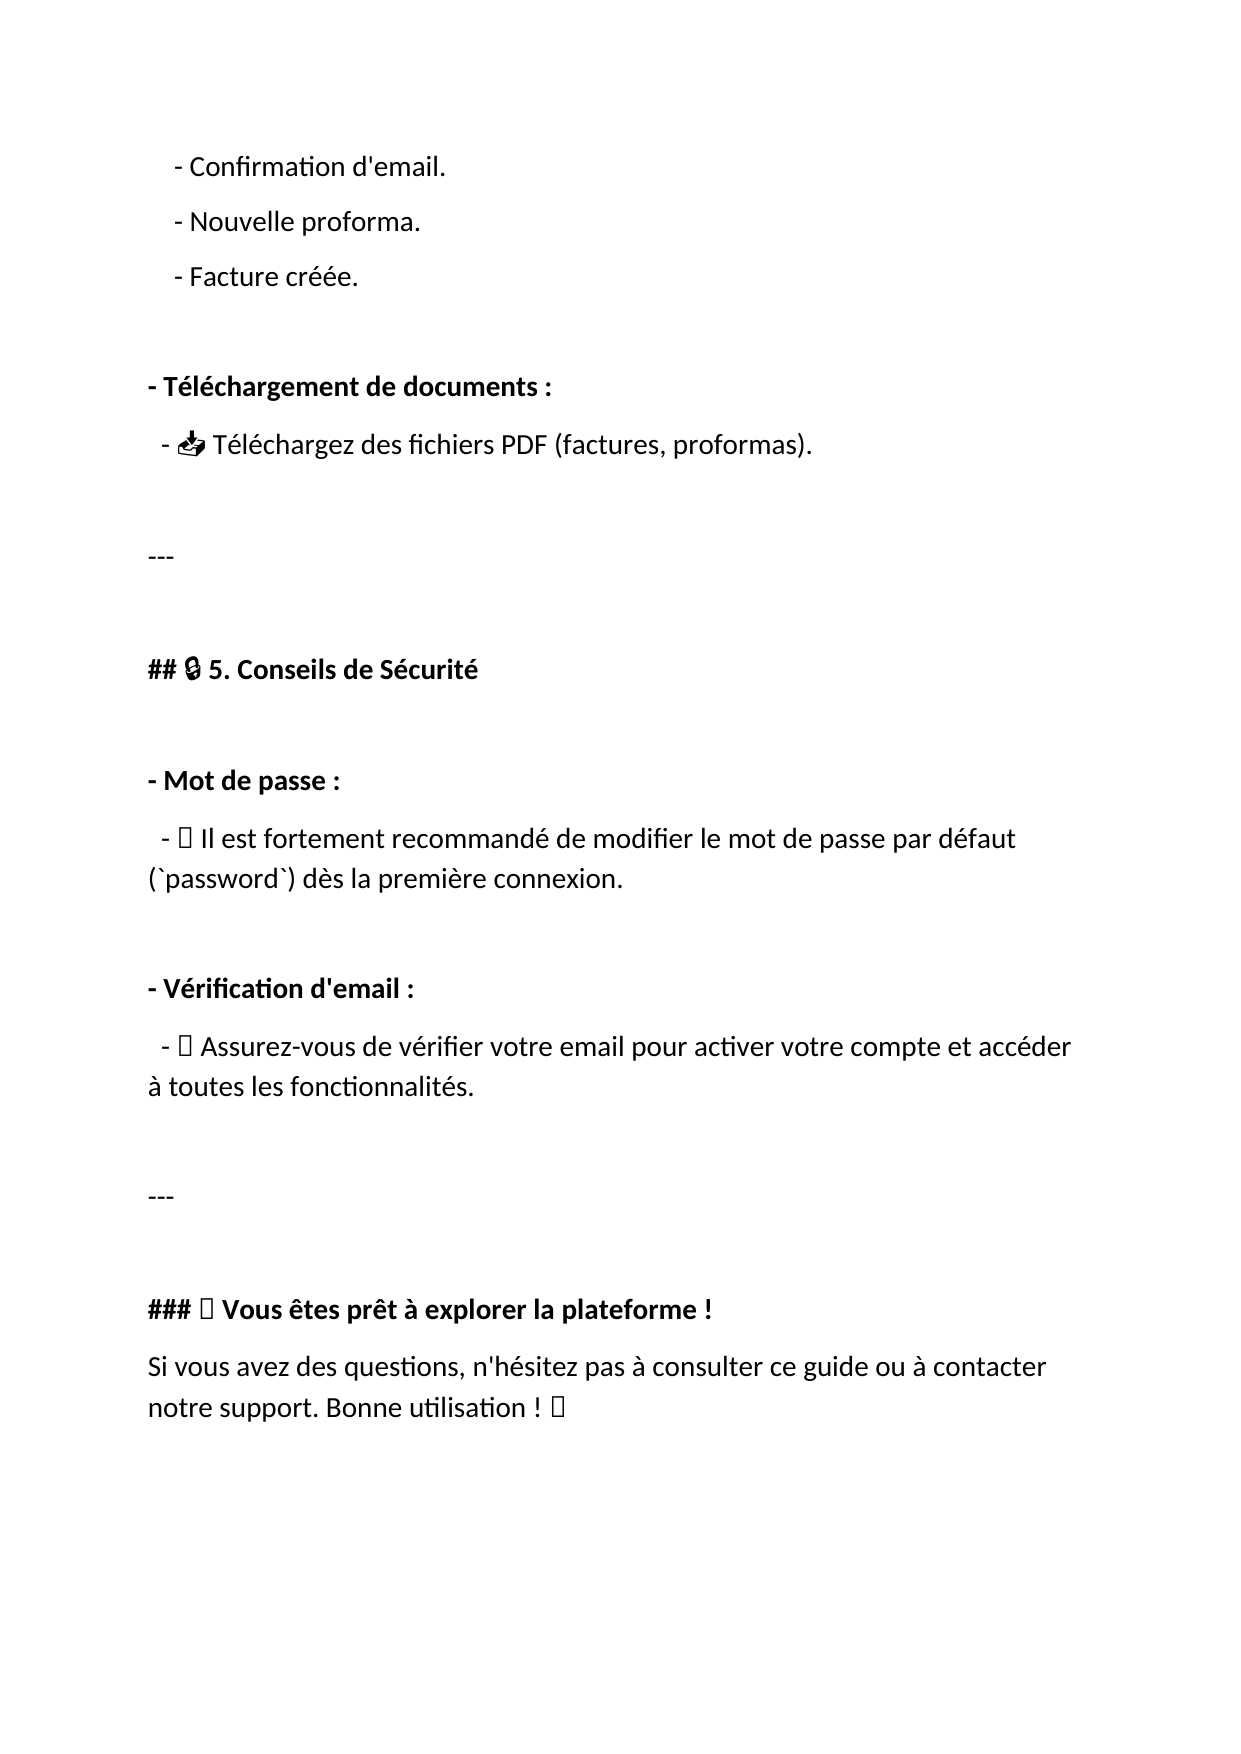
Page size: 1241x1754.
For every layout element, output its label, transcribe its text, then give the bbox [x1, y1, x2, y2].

text - 🔐 Il est fortement recommandé de modifier le mot de passe par défaut (`password`) dès la première connexion. [148, 818, 1093, 896]
text - Facture créée. [148, 258, 1093, 293]
text - Nouvelle proforma. [148, 203, 1093, 238]
text - 📧 Assurez-vous de vérifier votre email pour activer votre compte et accéder à toutes les fonctionnalités. [148, 1025, 1093, 1103]
text - Mot de passe : [148, 762, 1093, 798]
text --- [148, 538, 1093, 573]
text - Téléchargement de documents : [148, 368, 1093, 404]
text ## 🔒 5. Conseils de Sécurité [148, 648, 1093, 688]
text - Vérification d'email : [148, 970, 1093, 1006]
text - Confirmation d'email. [148, 148, 1093, 183]
text ### 🎉 Vous êtes prêt à explorer la plateforme ! [148, 1288, 1093, 1328]
text --- [148, 1178, 1093, 1214]
text Si vous avez des questions, n'hésitez pas à consulter ce guide ou à contacter notre support. Bonne utilisation ! 🚀 [148, 1348, 1093, 1426]
text - 📥 Téléchargez des fichiers PDF (factures, proformas). [148, 423, 1093, 463]
